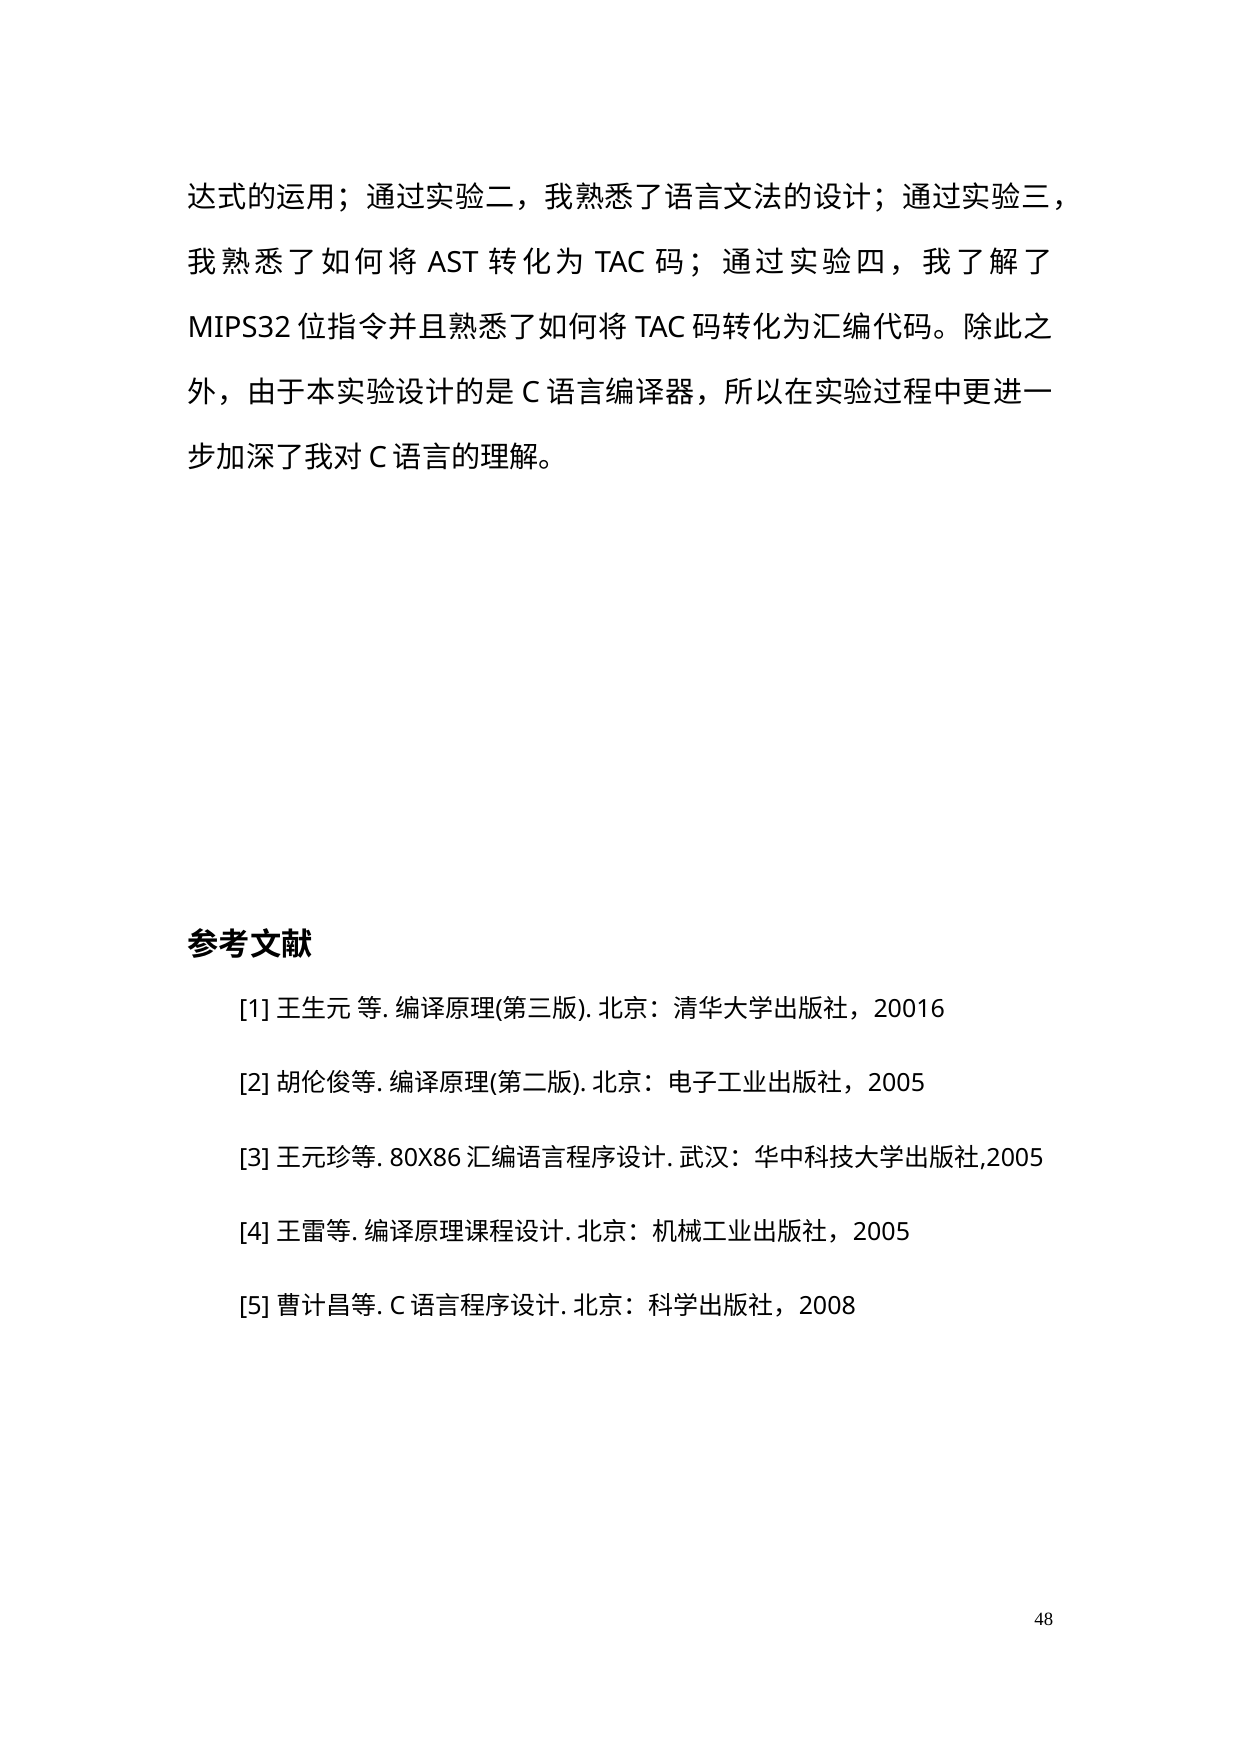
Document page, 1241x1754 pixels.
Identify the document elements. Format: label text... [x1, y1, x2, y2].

text [1] 王生元 等. 编译原理(第三版). 北京：清华大学出版社，20016 [187, 974, 1053, 1039]
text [187, 162, 1053, 487]
text 参考文献 [187, 909, 1053, 974]
text [2] 胡伦俊等. 编译原理(第二版). 北京：电子工业出版社，2005 [187, 1048, 1053, 1113]
text [3] 王元珍等. 80X86汇编语言程序设计. 武汉：华中科技大学出版社,2005 [187, 1123, 1053, 1188]
text [4] 王雷等. 编译原理课程设计. 北京：机械工业出版社，2005 [187, 1197, 1053, 1262]
text [5] 曹计昌等. C语言程序设计. 北京：科学出版社，2008 [187, 1271, 1053, 1336]
